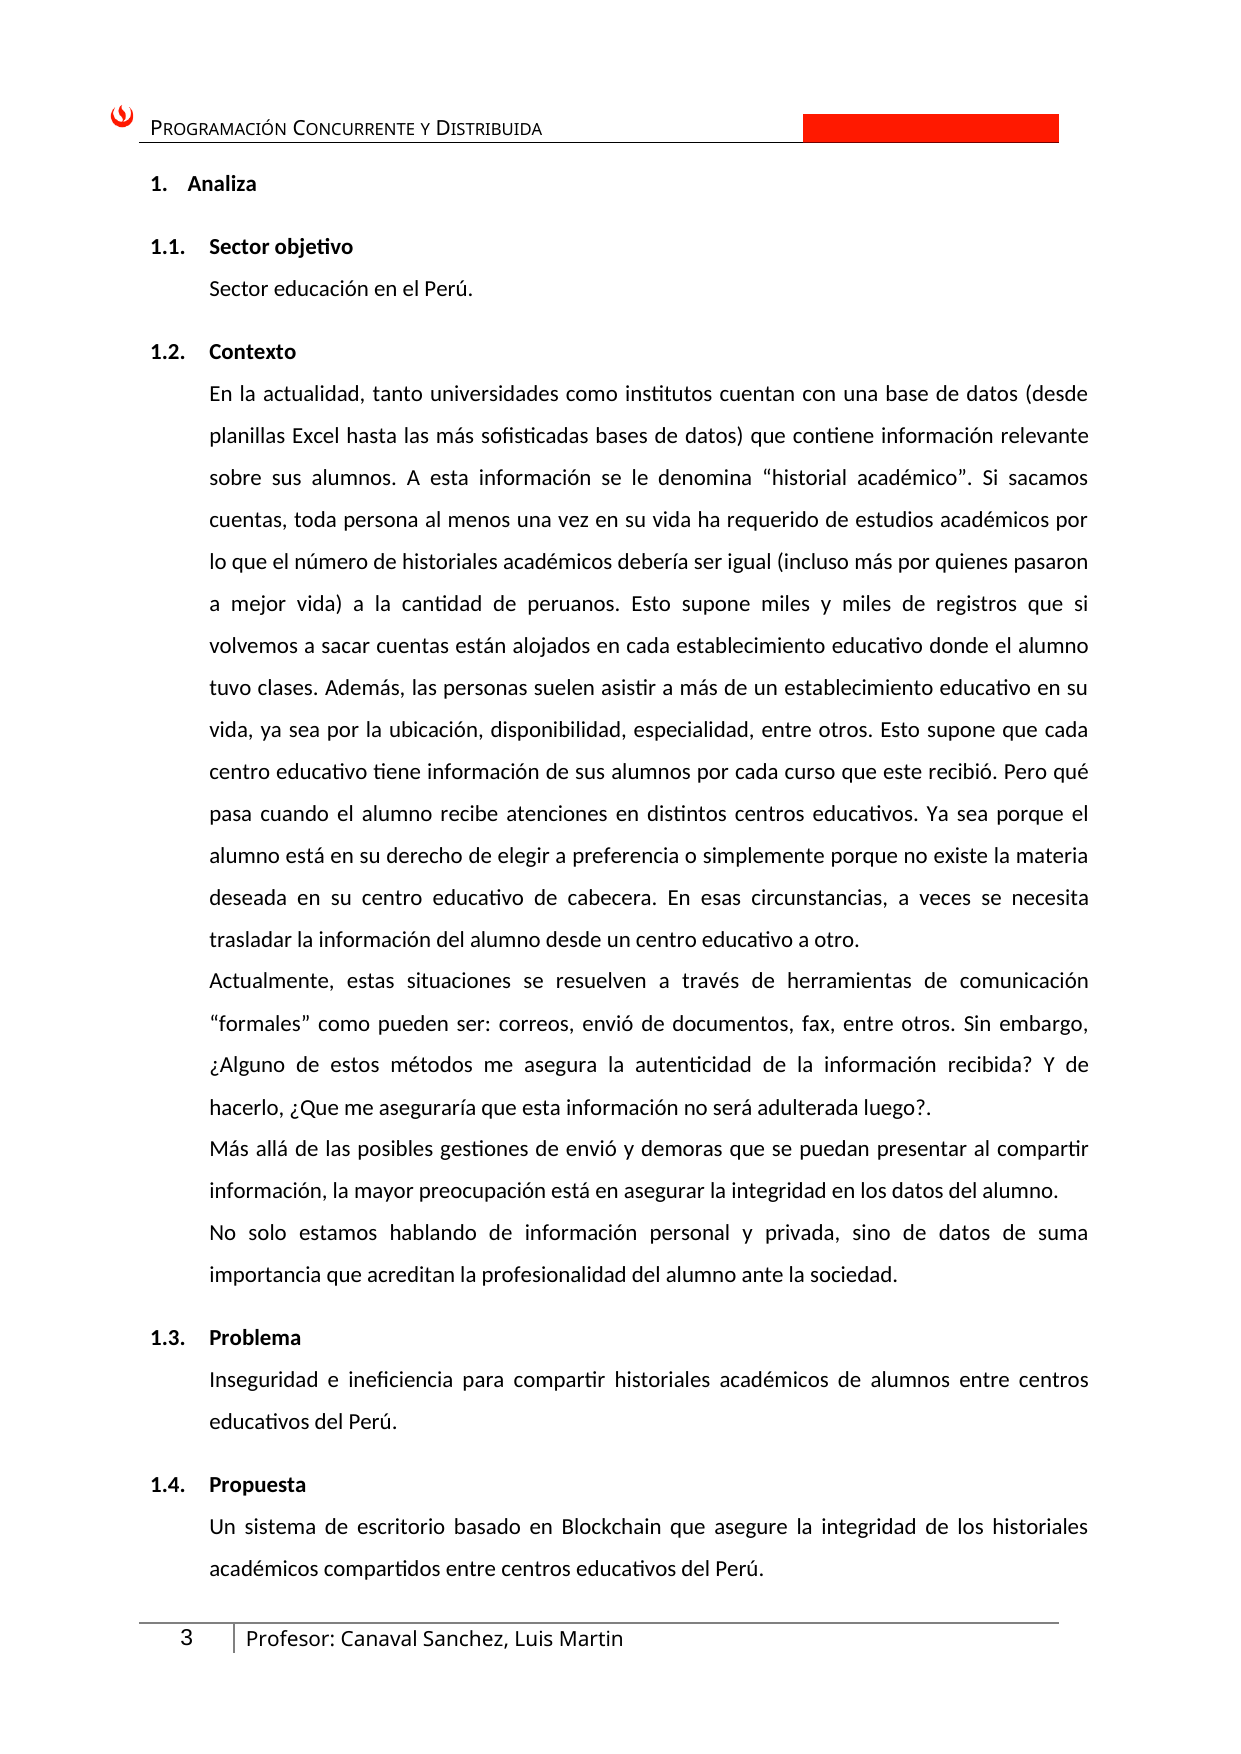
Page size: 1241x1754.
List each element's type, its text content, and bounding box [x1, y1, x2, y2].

text Un sistema de escritorio basado en Blockchain que asegure la integridad de los historiales académicos compartidos entre centros educativos del Perú. [209, 1512, 1090, 1582]
subtitle Problema [150, 1323, 1090, 1351]
text Actualmente, estas situaciones se resuelven a través de herramientas de comunicación “formales” como pueden ser: correos, envió de documentos, fax, entre otros. Sin embargo, ¿Alguno de estos métodos me asegura la autenticidad de la información recibida? Y de hacerlo, ¿Que me aseguraría que esta información no será adulterada luego?. [209, 967, 1090, 1121]
text Inseguridad e ineficiencia para compartir historiales académicos de alumnos entre centros educativos del Perú. [209, 1365, 1090, 1435]
subtitle Contexto [150, 337, 1090, 365]
subtitle Propuesta [150, 1470, 1090, 1498]
picture [107, 101, 137, 129]
subtitle Analiza [150, 169, 1090, 197]
subtitle Sector objetivo [150, 232, 1090, 260]
text Sector educación en el Perú. [150, 274, 1090, 302]
text Más allá de las posibles gestiones de envió y demoras que se puedan presentar al compartir información, la mayor preocupación está en asegurar la integridad en los datos del alumno. [209, 1134, 1090, 1204]
text En la actualidad, tanto universidades como institutos cuentan con una base de datos (desde planillas Excel hasta las más sofisticadas bases de datos) que contiene información relevante sobre sus alumnos. A esta información se le denomina “historial académico”. Si sacamos cuentas, toda persona al menos una vez en su vida ha requerido de estudios académicos por lo que el número de historiales académicos debería ser igual (incluso más por quienes pasaron a mejor vida) a la cantidad de peruanos. Esto supone miles y miles de registros que si volvemos a sacar cuentas están alojados en cada establecimiento educativo donde el alumno tuvo clases. Además, las personas suelen asistir a más de un establecimiento educativo en su vida, ya sea por la ubicación, disponibilidad, especialidad, entre otros. Esto supone que cada centro educativo tiene información de sus alumnos por cada curso que este recibió. Pero qué pasa cuando el alumno recibe atenciones en distintos centros educativos. Ya sea porque el alumno está en su derecho de elegir a preferencia o simplemente porque no existe la materia deseada en su centro educativo de cabecera. En esas circunstancias, a veces se necesita trasladar la información del alumno desde un centro educativo a otro. [209, 379, 1090, 953]
text No solo estamos hablando de información personal y privada, sino de datos de suma importancia que acreditan la profesionalidad del alumno ante la sociedad. [209, 1218, 1090, 1288]
